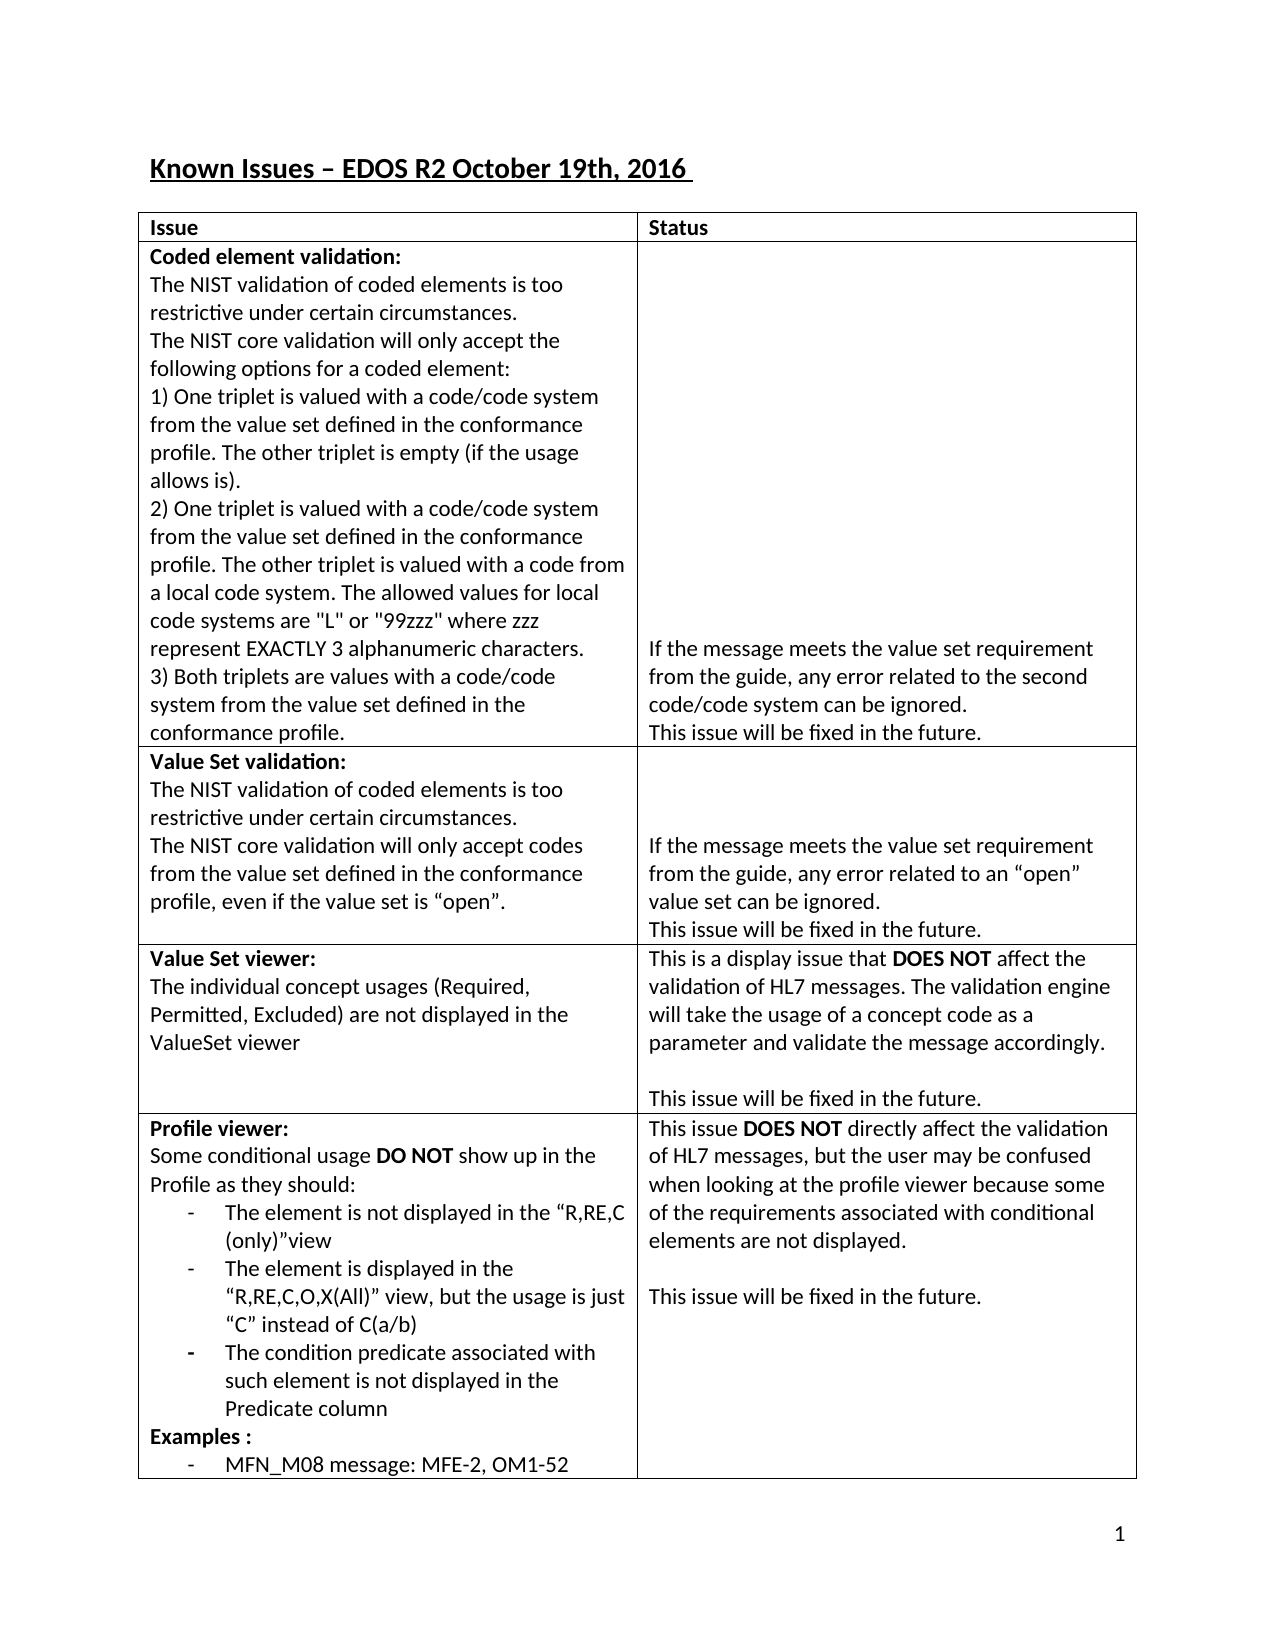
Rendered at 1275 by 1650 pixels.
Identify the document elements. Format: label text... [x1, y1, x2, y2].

table_cell This is a display issue that DOES NOT affect the validation of HL7 messages. The validation engine will take the usage of a concept code as a parameter and validate the message accordingly. This issue will be fixed in the future. [638, 945, 1136, 1113]
table_header Status [638, 213, 1136, 241]
table_cell If the message meets the value set requirement from the guide, any error related to an “open” value set can be ignored. This issue will be fixed in the future. [638, 747, 1136, 943]
text Known Issues – EDOS R2 October 19th, 2016 [150, 150, 1125, 186]
table_cell Coded element validation: The NIST validation of coded elements is too restrictive under certain circumstances. The NIST core validation will only accept the following options for a coded element: 1) One triplet is valued with a code/code system from the value set defined in the conformance profile. The other triplet is empty (if the usage allows is). 2) One triplet is valued with a code/code system from the value set defined in the conformance profile. The other triplet is valued with a code from a local code system. The allowed values for local code systems are "L" or "99zzz" where zzz represent EXACTLY 3 alphanumeric characters. 3) Both triplets are values with a code/code system from the value set defined in the conformance profile. [139, 242, 637, 746]
table_header Issue [139, 213, 637, 241]
table_cell Value Set validation: The NIST validation of coded elements is too restrictive under certain circumstances. The NIST core validation will only accept codes from the value set defined in the conformance profile, even if the value set is “open”. [139, 747, 637, 943]
table_cell Value Set viewer: The individual concept usages (Required, Permitted, Excluded) are not displayed in the ValueSet viewer [139, 945, 637, 1113]
table_cell If the message meets the value set requirement from the guide, any error related to the second code/code system can be ignored. This issue will be fixed in the future. [638, 242, 1136, 746]
